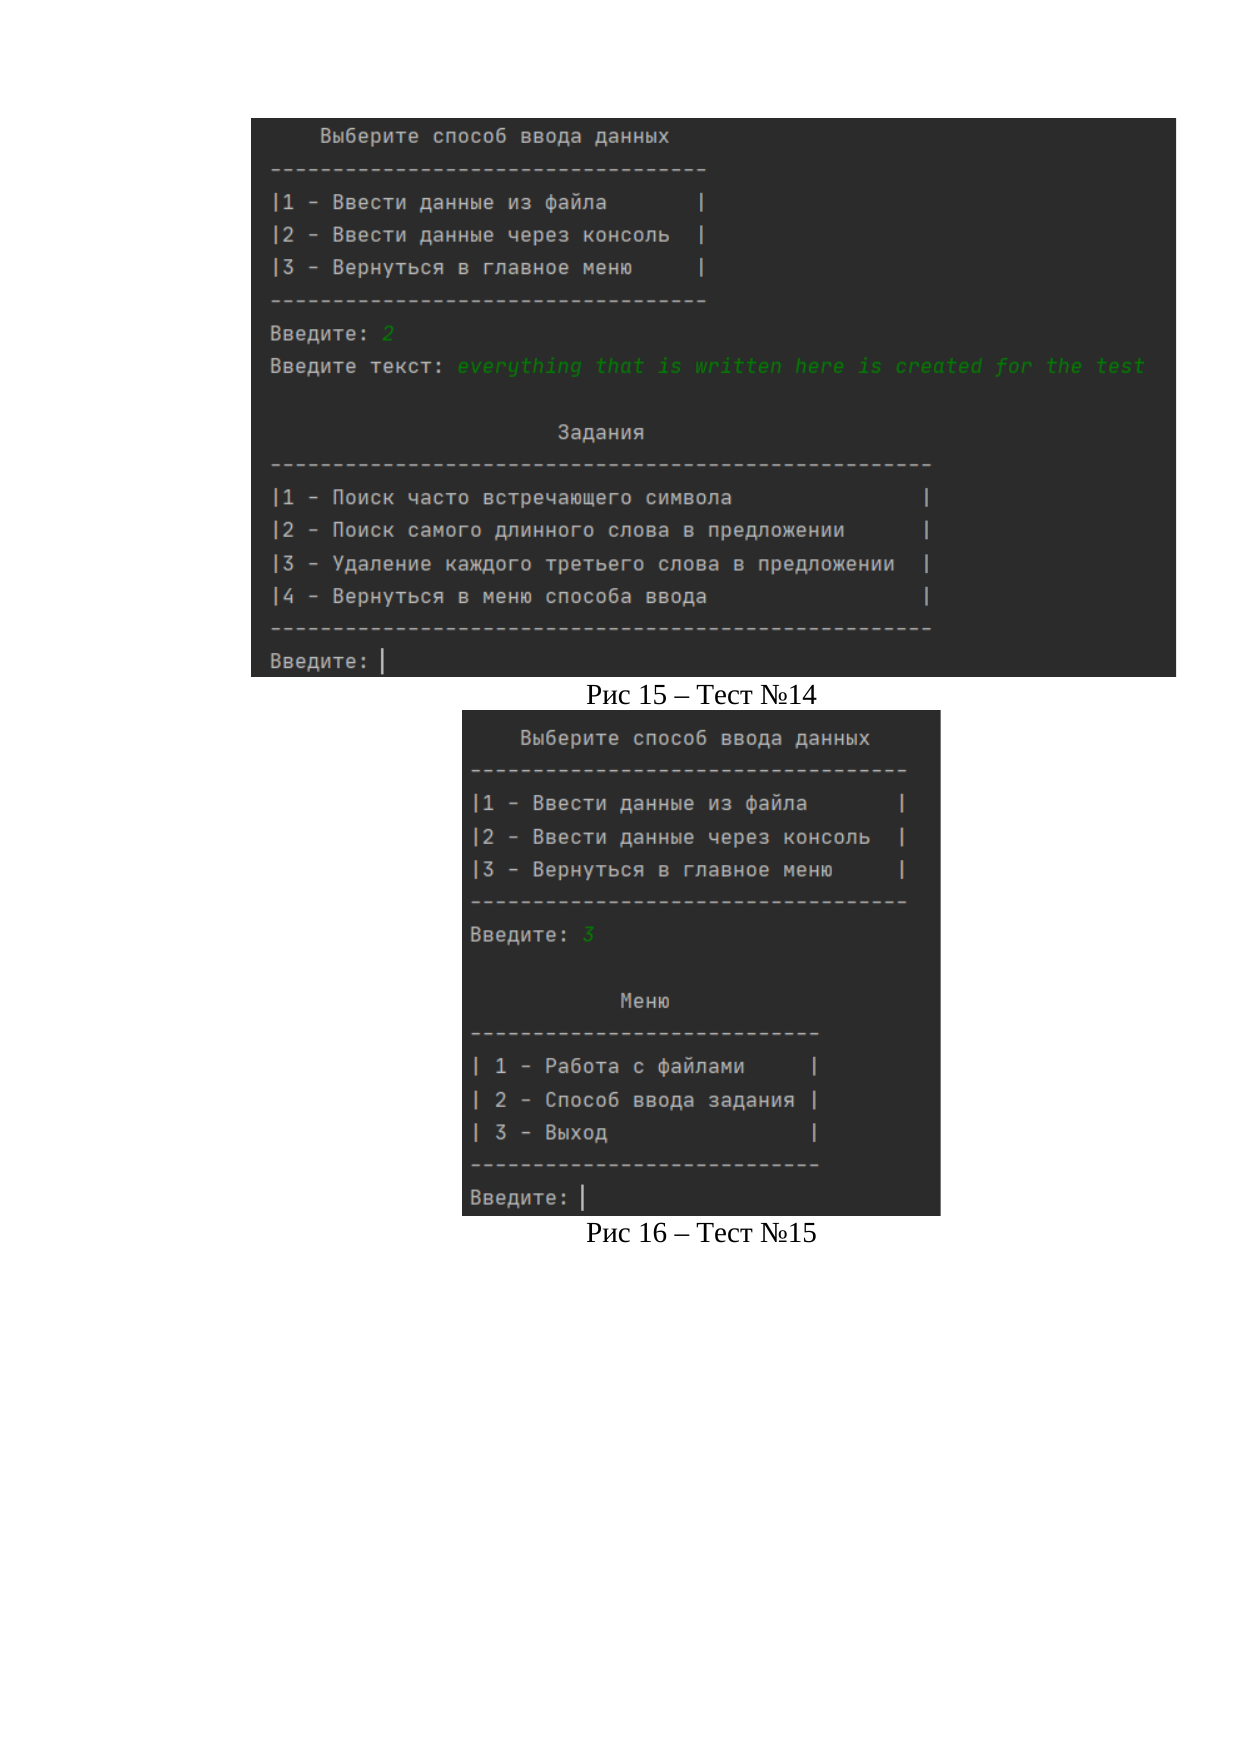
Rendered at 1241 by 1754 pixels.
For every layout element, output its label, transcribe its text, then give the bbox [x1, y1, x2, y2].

picture [462, 710, 941, 1216]
picture [251, 118, 1177, 677]
text Рис 16 – Тест №15 [177, 1215, 1152, 1249]
text Рис 15 – Тест №14 [177, 677, 1152, 710]
